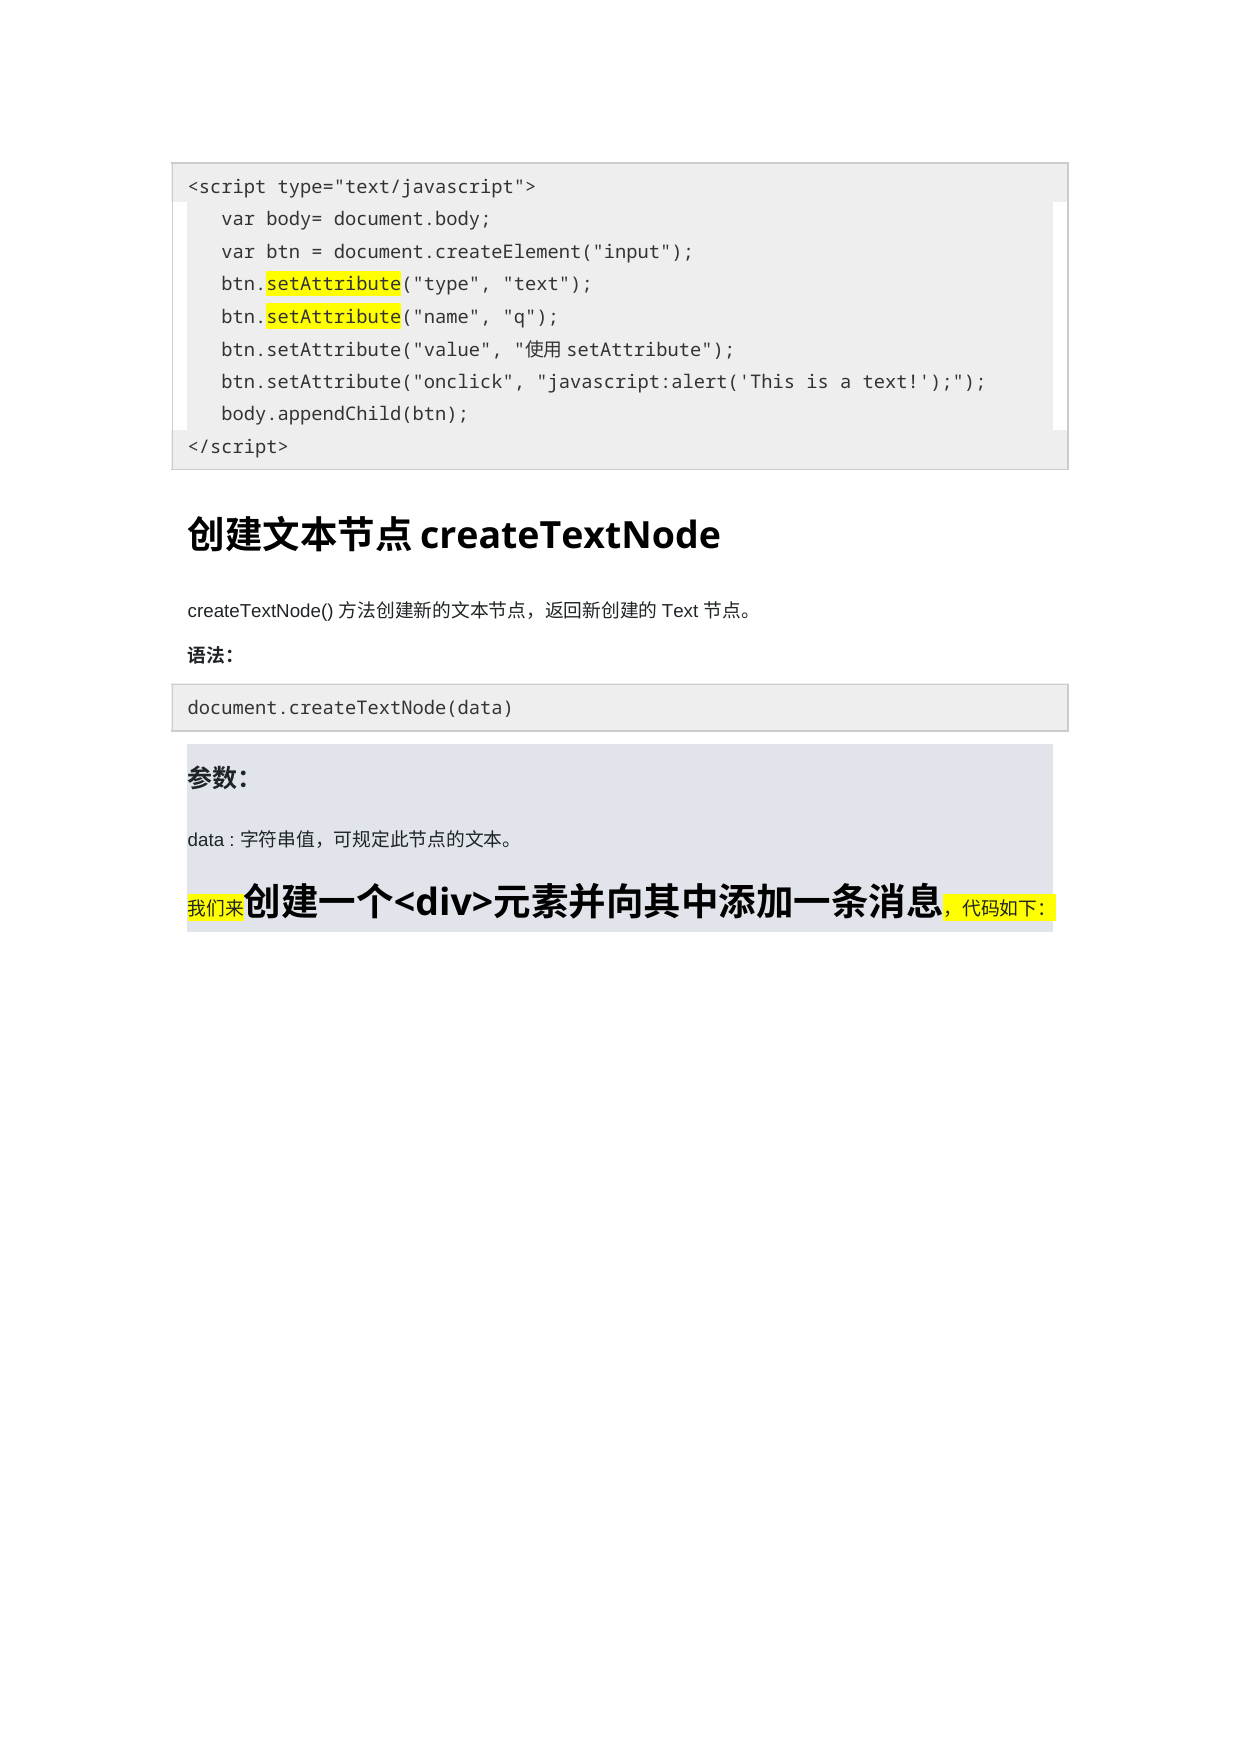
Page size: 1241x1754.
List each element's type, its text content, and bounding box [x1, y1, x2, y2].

text <script type="text/javascript"> [173, 164, 1067, 202]
text btn.setAttribute("name", "q"); [187, 300, 1053, 332]
text var btn = document.createElement("input"); [187, 235, 1053, 267]
text data : 字符串值，可规定此节点的文本。 [187, 822, 1053, 854]
text createTextNode() 方法创建新的文本节点，返回新创建的 Text 节点。 [187, 593, 1053, 626]
text btn.setAttribute("onclick", "javascript:alert('This is a text!');"); [187, 365, 1053, 397]
text 我们来创建一个<div>元素并向其中添加一条消息，代码如下： [187, 867, 1053, 932]
text btn.setAttribute("type", "text"); [187, 267, 1053, 300]
text </script> [173, 422, 1067, 469]
text 语法： [187, 638, 1053, 671]
text 参数： [187, 744, 1053, 809]
text btn.setAttribute("value", "使用setAttribute"); [187, 332, 1053, 365]
text document.createTextNode(data) [173, 685, 1067, 730]
subtitle 创建文本节点createTextNode [187, 499, 1053, 564]
text body.appendChild(btn); [187, 397, 1053, 422]
text var body= document.body; [187, 202, 1053, 235]
